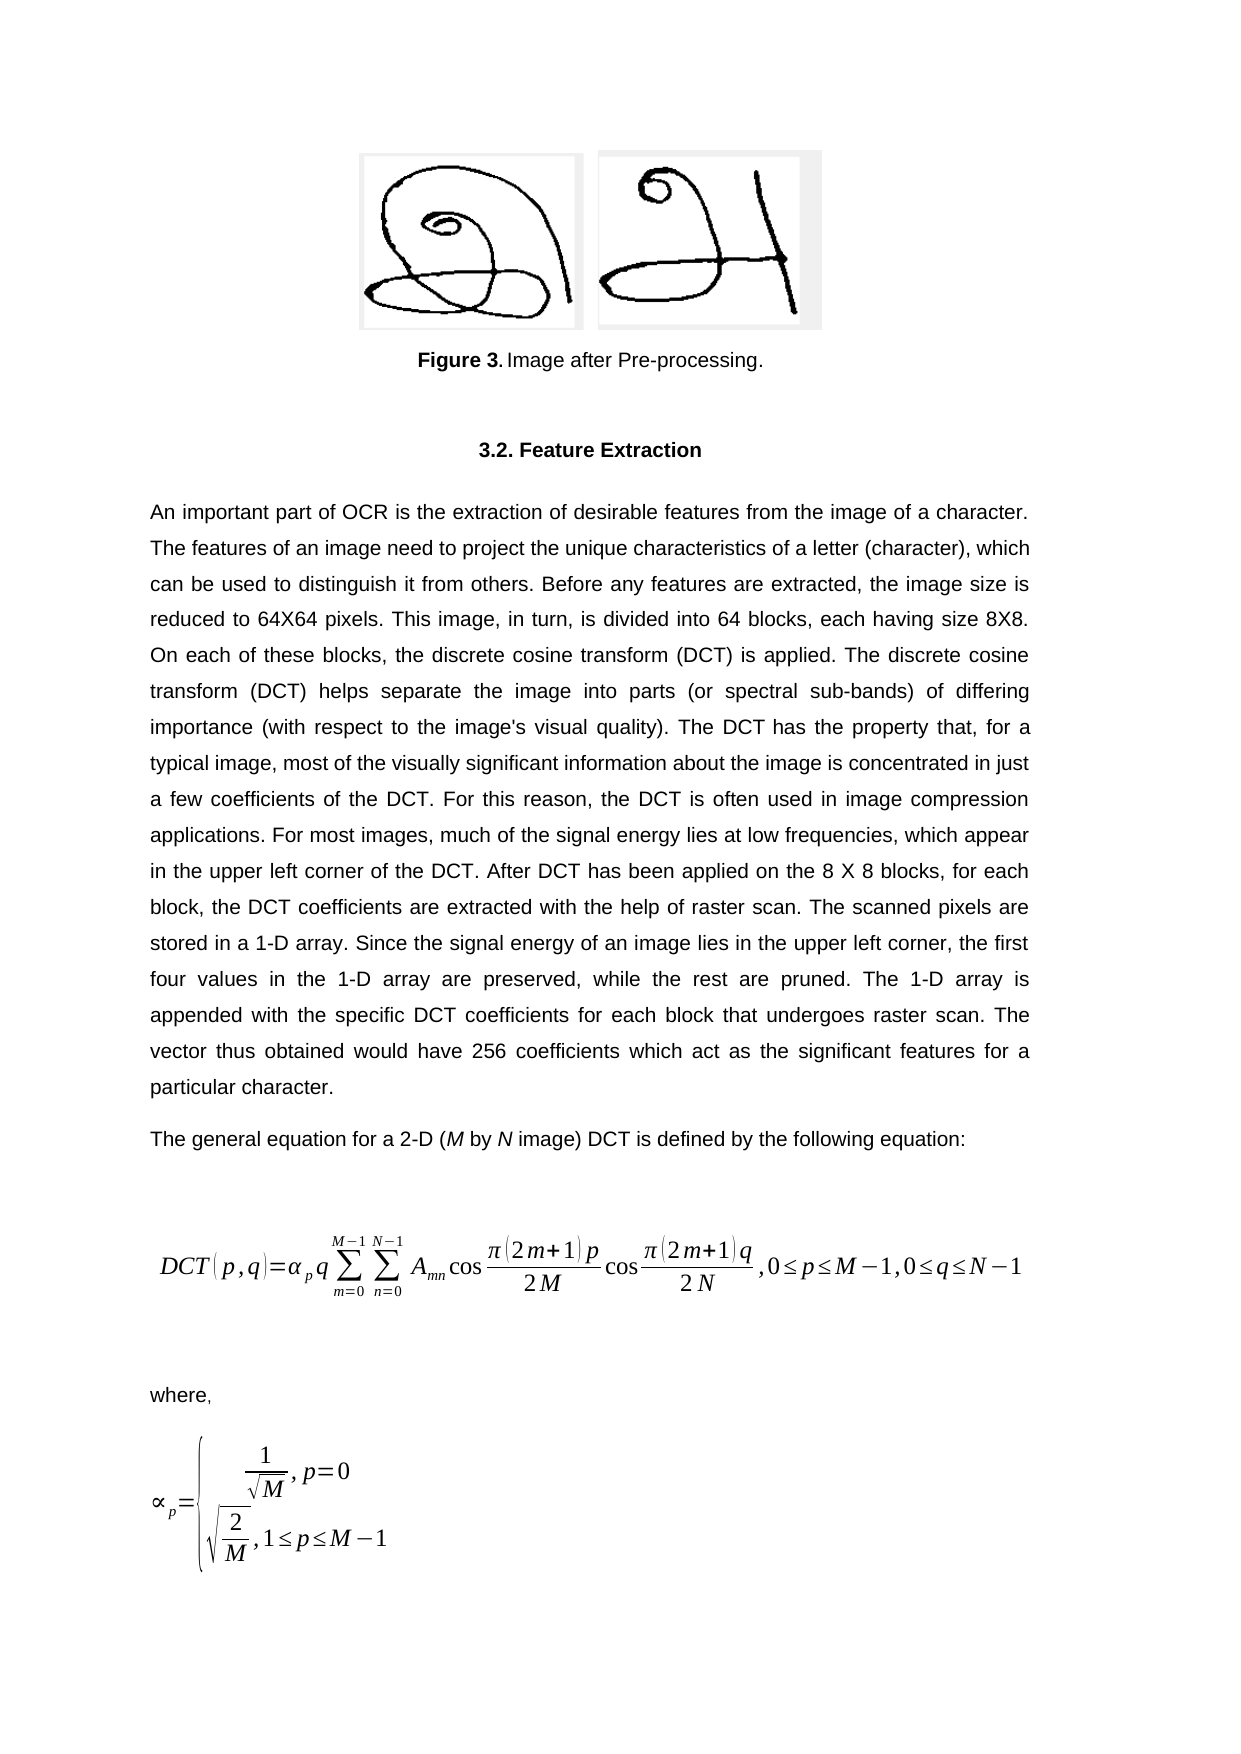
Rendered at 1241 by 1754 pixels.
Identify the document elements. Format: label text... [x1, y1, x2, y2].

text where, [150, 1383, 1031, 1407]
text An important part of OCR is the extraction of desirable features from the image of a character. The features of an image need to project the unique characteristics of a letter (character), which can be used to distinguish it from others. Before any features are extracted, the image size is reduced to 64X64 pixels. This image, in turn, is divided into 64 blocks, each having size 8X8. On each of these blocks, the discrete cosine transform (DCT) is applied. The discrete cosine transform (DCT) helps separate the image into parts (or spectral sub-bands) of differing importance (with respect to the image's visual quality). The DCT has the property that, for a typical image, most of the visually significant information about the image is concentrated in just a few coefficients of the DCT. For this reason, the DCT is often used in image compression applications. For most images, much of the signal energy lies at low frequencies, which appear in the upper left corner of the DCT. After DCT has been applied on the 8 X 8 blocks, for each block, the DCT coefficients are extracted with the help of raster scan. The scanned pixels are stored in a 1-D array. Since the signal energy of an image lies in the upper left corner, the first four values in the 1-D array are preserved, while the rest are pruned. The 1-D array is appended with the specific DCT coefficients for each block that undergoes raster scan. The vector thus obtained would have 256 coefficients which act as the significant features for a particular character. [150, 499, 1031, 1098]
text 3.2. Feature Extraction [150, 438, 1031, 462]
picture [597, 150, 822, 330]
text Figure 3. Image after Pre-processing. [150, 348, 1031, 372]
picture [359, 153, 584, 330]
text The general equation for a 2-D (M by N image) DCT is defined by the following equation: [150, 1127, 1031, 1151]
